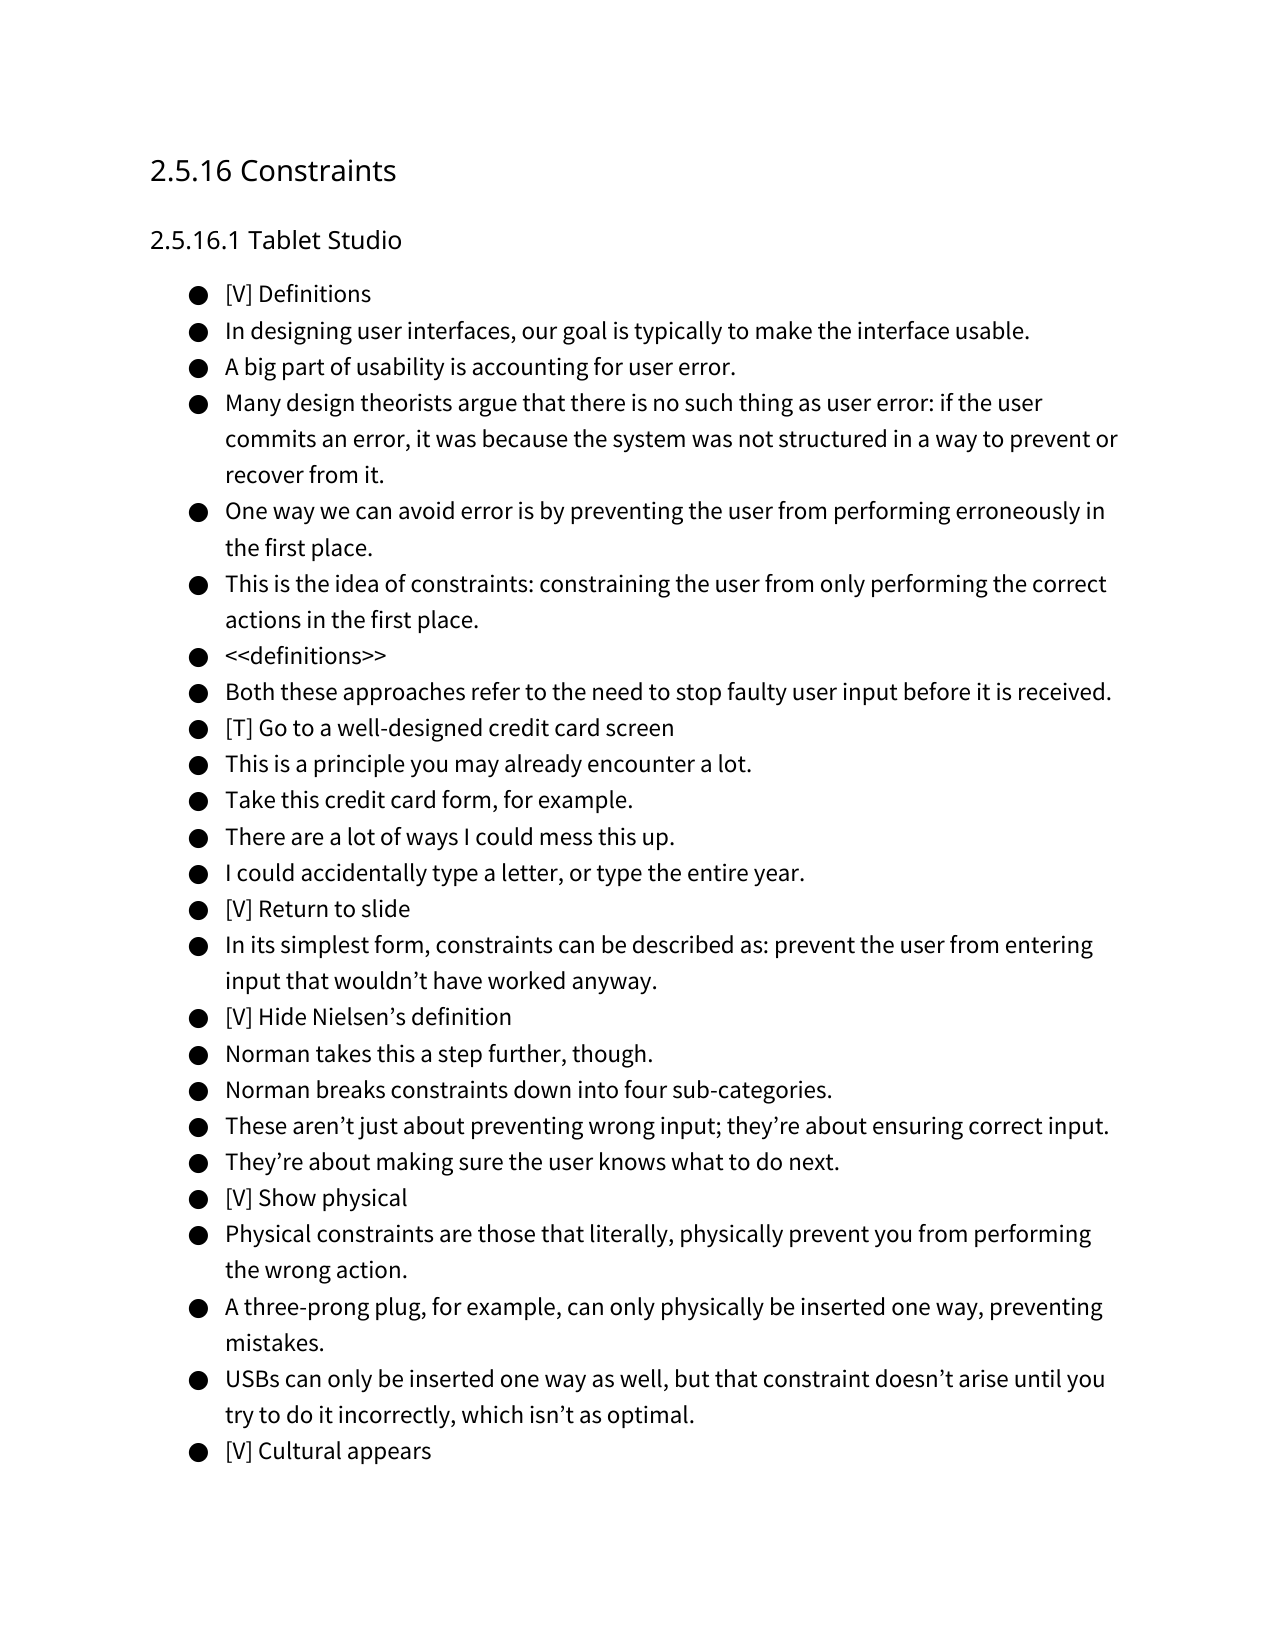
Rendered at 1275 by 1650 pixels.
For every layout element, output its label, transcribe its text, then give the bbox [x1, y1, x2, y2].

list <<definitions>> [187, 640, 1125, 671]
list These aren’t just about preventing wrong input; they’re about ensuring correct input. [187, 1110, 1125, 1141]
list Norman breaks constraints down into four sub-categories. [187, 1073, 1125, 1105]
list In designing user interfaces, our goal is typically to make the interface usable. [187, 314, 1125, 346]
list One way we can avoid error is by preventing the user from performing erroneously in the first place. [187, 495, 1125, 563]
list They’re about making sure the user knows what to do next. [187, 1146, 1125, 1177]
list Both these approaches refer to the need to stop faulty user input before it is received. [187, 676, 1125, 707]
list Many design theorists argue that there is no such thing as user error: if the user commits an error, it was because the system was not structured in a way to prevent or recover from it. [187, 387, 1125, 491]
list [T] Go to a well-designed credit card screen [187, 712, 1125, 743]
list In its simplest form, constraints can be described as: prevent the user from entering input that wouldn’t have worked anyway. [187, 929, 1125, 997]
list I could accidentally type a letter, or type the entire year. [187, 857, 1125, 888]
list [V] Show physical [187, 1182, 1125, 1213]
list There are a lot of ways I could mess this up. [187, 821, 1125, 852]
subtitle 2.5.16.1 Tablet Studio [150, 223, 1125, 257]
list This is the idea of constraints: constraining the user from only performing the correct actions in the first place. [187, 567, 1125, 635]
list [V] Return to slide [187, 893, 1125, 924]
list [V] Cultural appears [187, 1435, 1125, 1466]
list A big part of usability is accounting for user error. [187, 351, 1125, 382]
list USBs can only be inserted one way as well, but that constraint doesn’t arise until you try to do it incorrectly, which isn’t as optimal. [187, 1363, 1125, 1430]
list [V] Hide Nielsen’s definition [187, 1001, 1125, 1033]
list Take this credit card form, for example. [187, 784, 1125, 816]
subtitle 2.5.16 Constraints [150, 150, 1125, 190]
list This is a principle you may already encounter a lot. [187, 748, 1125, 780]
list Physical constraints are those that literally, physically prevent you from performing the wrong action. [187, 1218, 1125, 1286]
list A three-prong plug, for example, can only physically be inserted one way, preventing mistakes. [187, 1290, 1125, 1358]
list Norman takes this a step further, though. [187, 1037, 1125, 1069]
list [V] Definitions [187, 278, 1125, 310]
